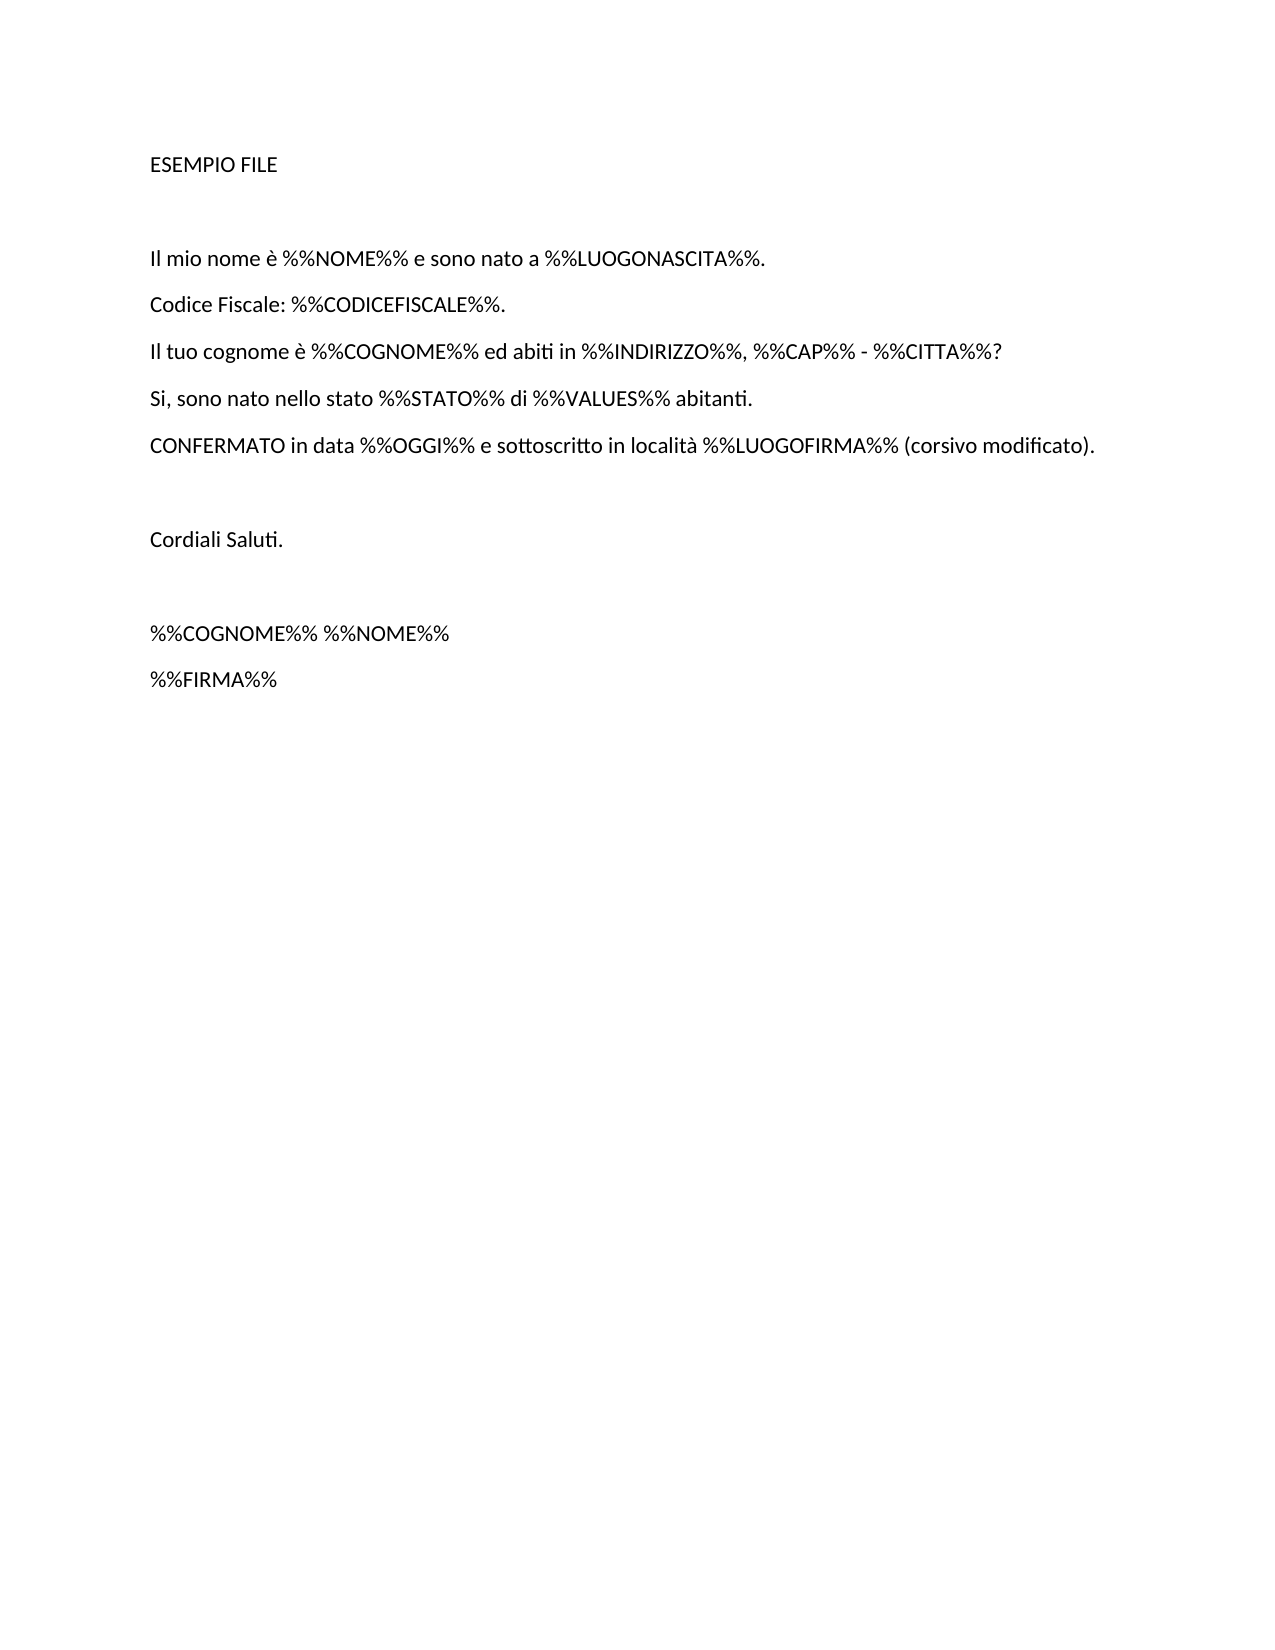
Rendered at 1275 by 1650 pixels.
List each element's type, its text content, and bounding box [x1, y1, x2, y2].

text %%COGNOME%% %%NOME%% [150, 619, 1125, 647]
text Si, sono nato nello stato %%STATO%% di %%VALUES%% abitanti. [150, 384, 1125, 412]
text CONFERMATO in data %%OGGI%% e sottoscritto in località %%LUOGOFIRMA%% (corsivo modificato). [150, 431, 1125, 459]
text Il mio nome è %%NOME%% e sono nato a %%LUOGONASCITA%%. [150, 244, 1125, 272]
text Cordiali Saluti. [150, 525, 1125, 553]
text Codice Fiscale: %%CODICEFISCALE%%. [150, 291, 1125, 319]
text Il tuo cognome è %%COGNOME%% ed abiti in %%INDIRIZZO%%, %%CAP%% - %%CITTA%%? [150, 337, 1125, 366]
text ESEMPIO FILE [150, 150, 1125, 178]
text %%FIRMA%% [150, 666, 1125, 694]
